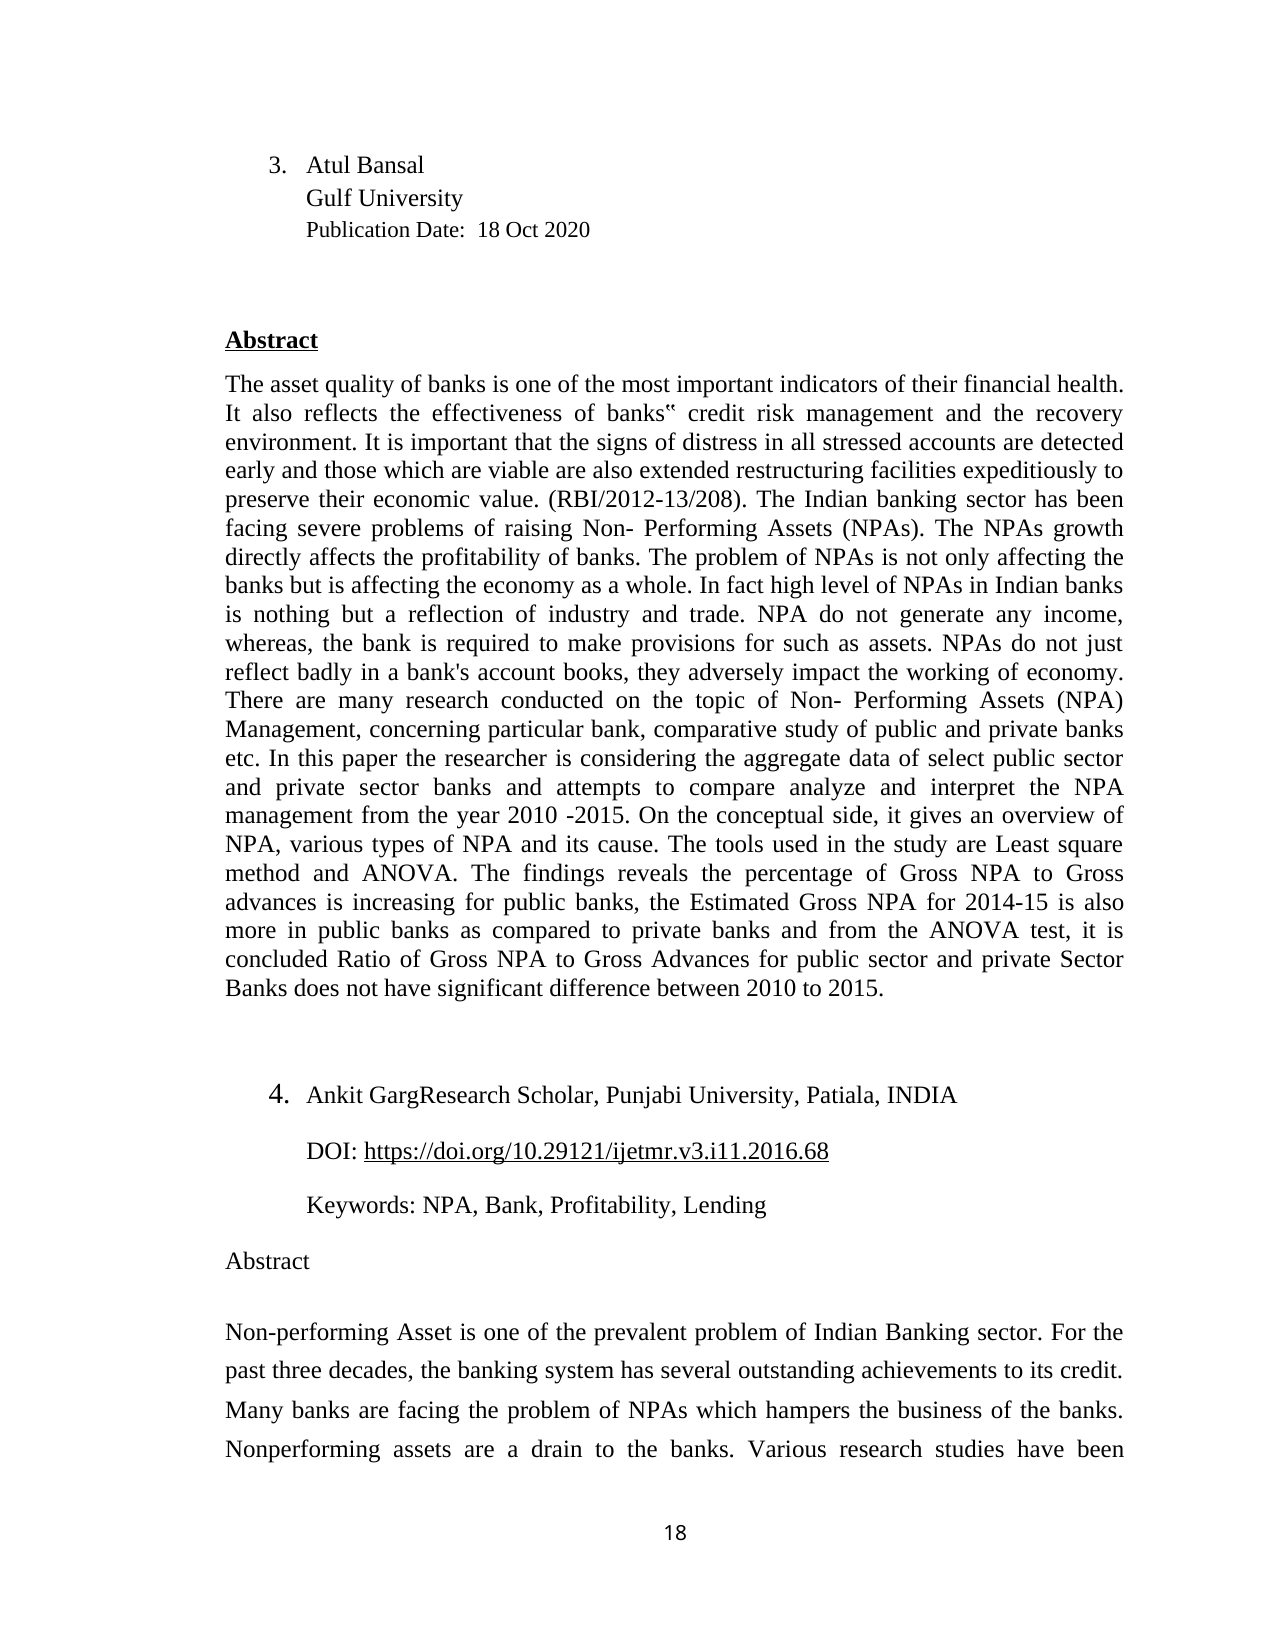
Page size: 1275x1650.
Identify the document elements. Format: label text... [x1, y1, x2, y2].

text Keywords: NPA, Bank, Profitability, Lending [225, 1190, 1125, 1219]
list Publication Date: 18 Oct 2020 [306, 216, 1125, 242]
text The asset quality of banks is one of the most important indicators of their financial health. It also reflects the effectiveness of banks‟ credit risk management and the recovery environment. It is important that the signs of distress in all stressed accounts are detected early and those which are viable are also extended restructuring facilities expeditiously to preserve their economic value. (RBI/2012-13/208). The Indian banking sector has been facing severe problems of raising Non- Performing Assets (NPAs). The NPAs growth directly affects the profitability of banks. The problem of NPAs is not only affecting the banks but is affecting the economy as a whole. In fact high level of NPAs in Indian banks is nothing but a reflection of industry and trade. NPA do not generate any income, whereas, the bank is required to make provisions for such as assets. NPAs do not just reflect badly in a bank's account books, they adversely impact the working of economy. There are many research conducted on the topic of Non- Performing Assets (NPA) Management, concerning particular bank, comparative study of public and private banks etc. In this paper the researcher is considering the aggregate data of select public sector and private sector banks and attempts to compare analyze and interpret the NPA management from the year 2010 -2015. On the conceptual side, it gives an overview of NPA, various types of NPA and its cause. The tools used in the study are Least square method and ANOVA. The findings reveals the percentage of Gross NPA to Gross advances is increasing for public banks, the Estimated Gross NPA for 2014-15 is also more in public banks as compared to private banks and from the ANOVA test, it is concluded Ratio of Gross NPA to Gross Advances for public sector and private Sector Banks does not have significant difference between 2010 to 2015. [225, 369, 1125, 1002]
text DOI: https://doi.org/10.29121/ijetmr.v3.i11.2016.68 [225, 1136, 1125, 1165]
list Gulf University [306, 183, 1125, 212]
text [225, 1306, 1125, 1462]
list Ankit GargResearch Scholar, Punjabi University, Patiala, INDIA [268, 1077, 1125, 1110]
subtitle Abstract [225, 1244, 1125, 1275]
subtitle Abstract [225, 307, 1125, 353]
list Atul Bansal [268, 150, 1125, 179]
